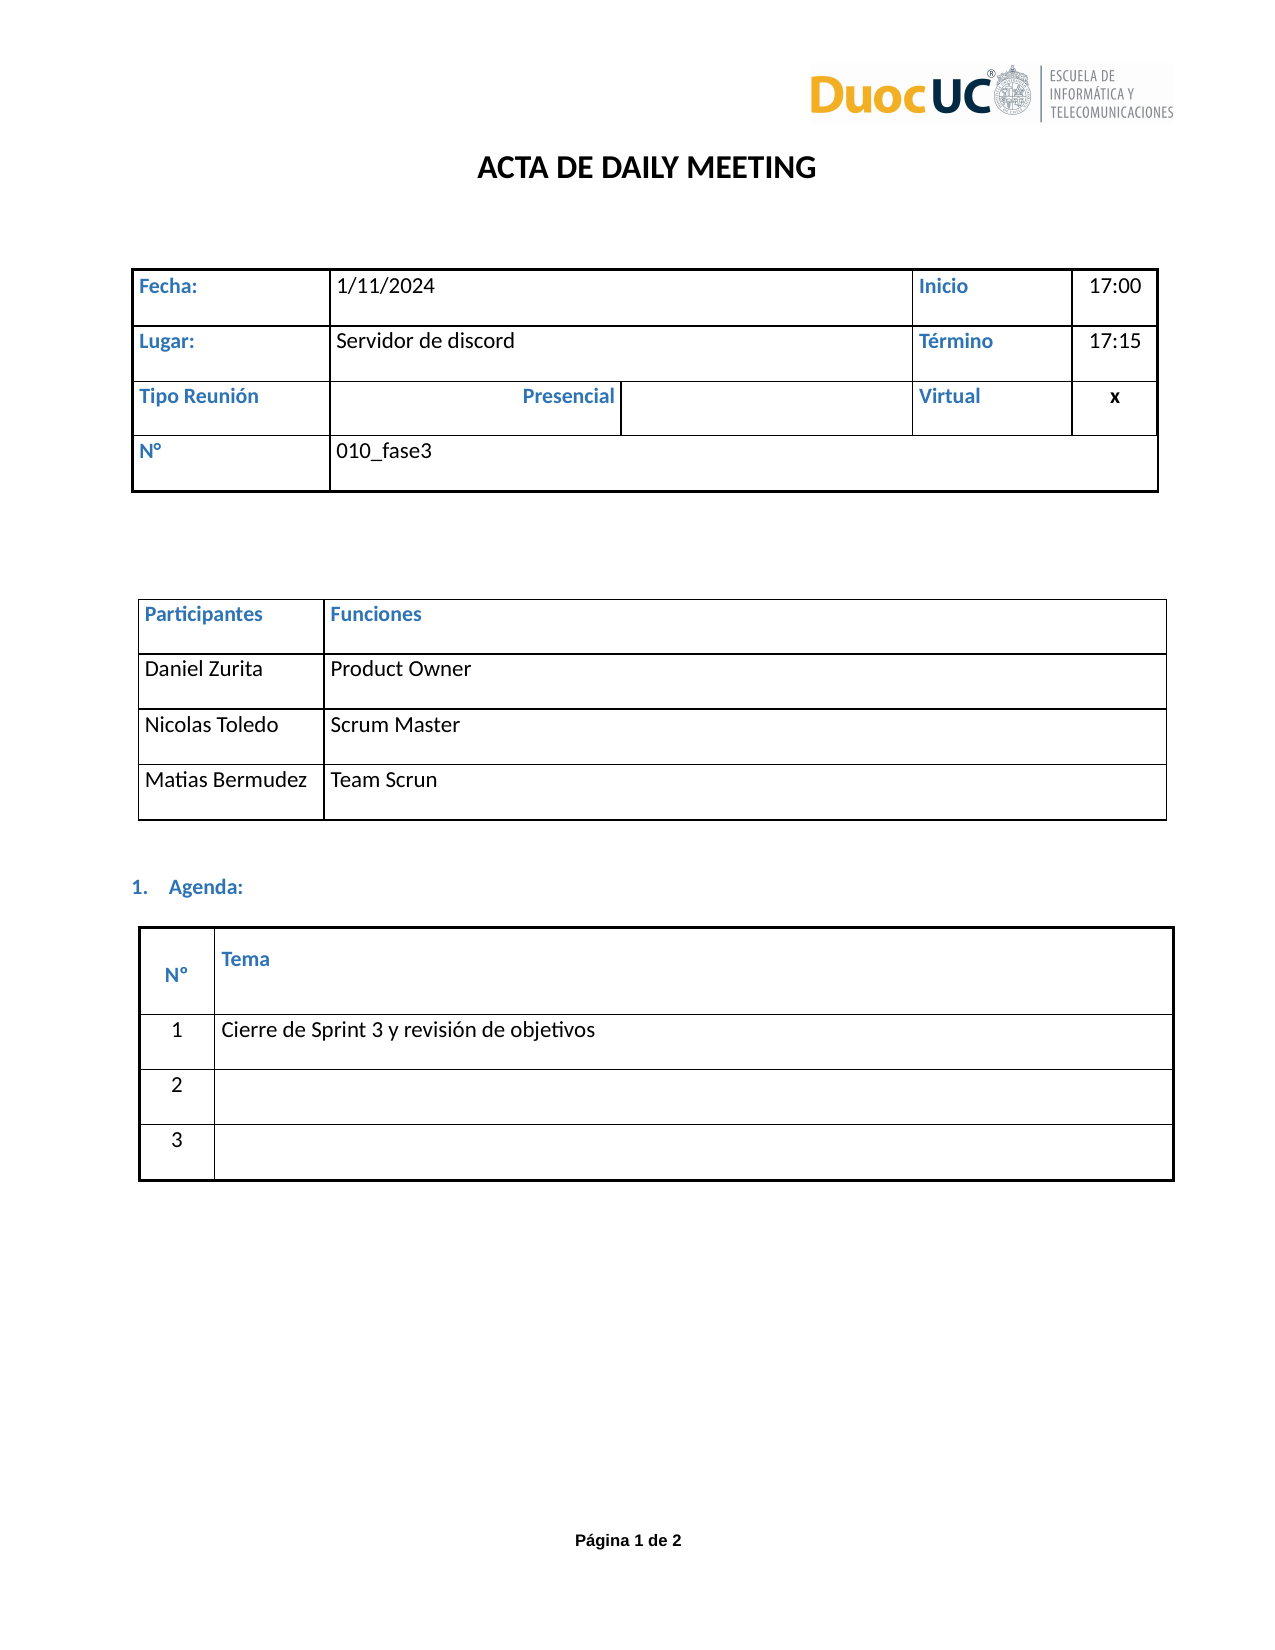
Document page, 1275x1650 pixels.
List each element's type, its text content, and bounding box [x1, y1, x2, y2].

table_cell Matias Bermudez [139, 765, 323, 819]
table_header 1/11/2024 [331, 271, 912, 325]
table_cell Virtual [913, 382, 1071, 434]
list Agenda: [131, 873, 1162, 900]
table_cell Término [913, 327, 1071, 381]
table_cell Cierre de Sprint 3 y revisión de objetivos [215, 1015, 1172, 1069]
table_header Nº [141, 929, 214, 1014]
table_cell Scrum Master [325, 710, 1166, 764]
table_cell [622, 382, 912, 434]
table_cell x [1073, 382, 1156, 434]
table_header Participantes [139, 600, 323, 653]
table_header Tema [215, 929, 1172, 1014]
table_cell 2 [141, 1070, 214, 1124]
table_header Fecha: [134, 271, 329, 325]
table_cell Daniel Zurita [139, 655, 323, 708]
text ACTA DE DAILY MEETING [131, 146, 1162, 186]
table_cell 010_fase3 [331, 436, 1157, 490]
table_cell Product Owner [325, 655, 1166, 708]
table_cell Lugar: [134, 327, 329, 381]
table_cell Presencial [331, 382, 620, 434]
table_cell Servidor de discord [331, 327, 912, 381]
table_cell [215, 1070, 1172, 1124]
table_cell N° [134, 436, 329, 490]
table_header 17:00 [1073, 271, 1156, 325]
table_cell 1 [141, 1015, 214, 1069]
table_cell Nicolas Toledo [139, 710, 323, 764]
table_cell Tipo Reunión [134, 382, 329, 434]
table_cell Team Scrun [325, 765, 1166, 819]
picture [810, 63, 1174, 124]
table_cell [215, 1125, 1172, 1179]
table_header Inicio [913, 271, 1071, 325]
table_header Funciones [325, 600, 1166, 653]
table_cell 3 [141, 1125, 214, 1179]
table_cell 17:15 [1073, 327, 1156, 381]
